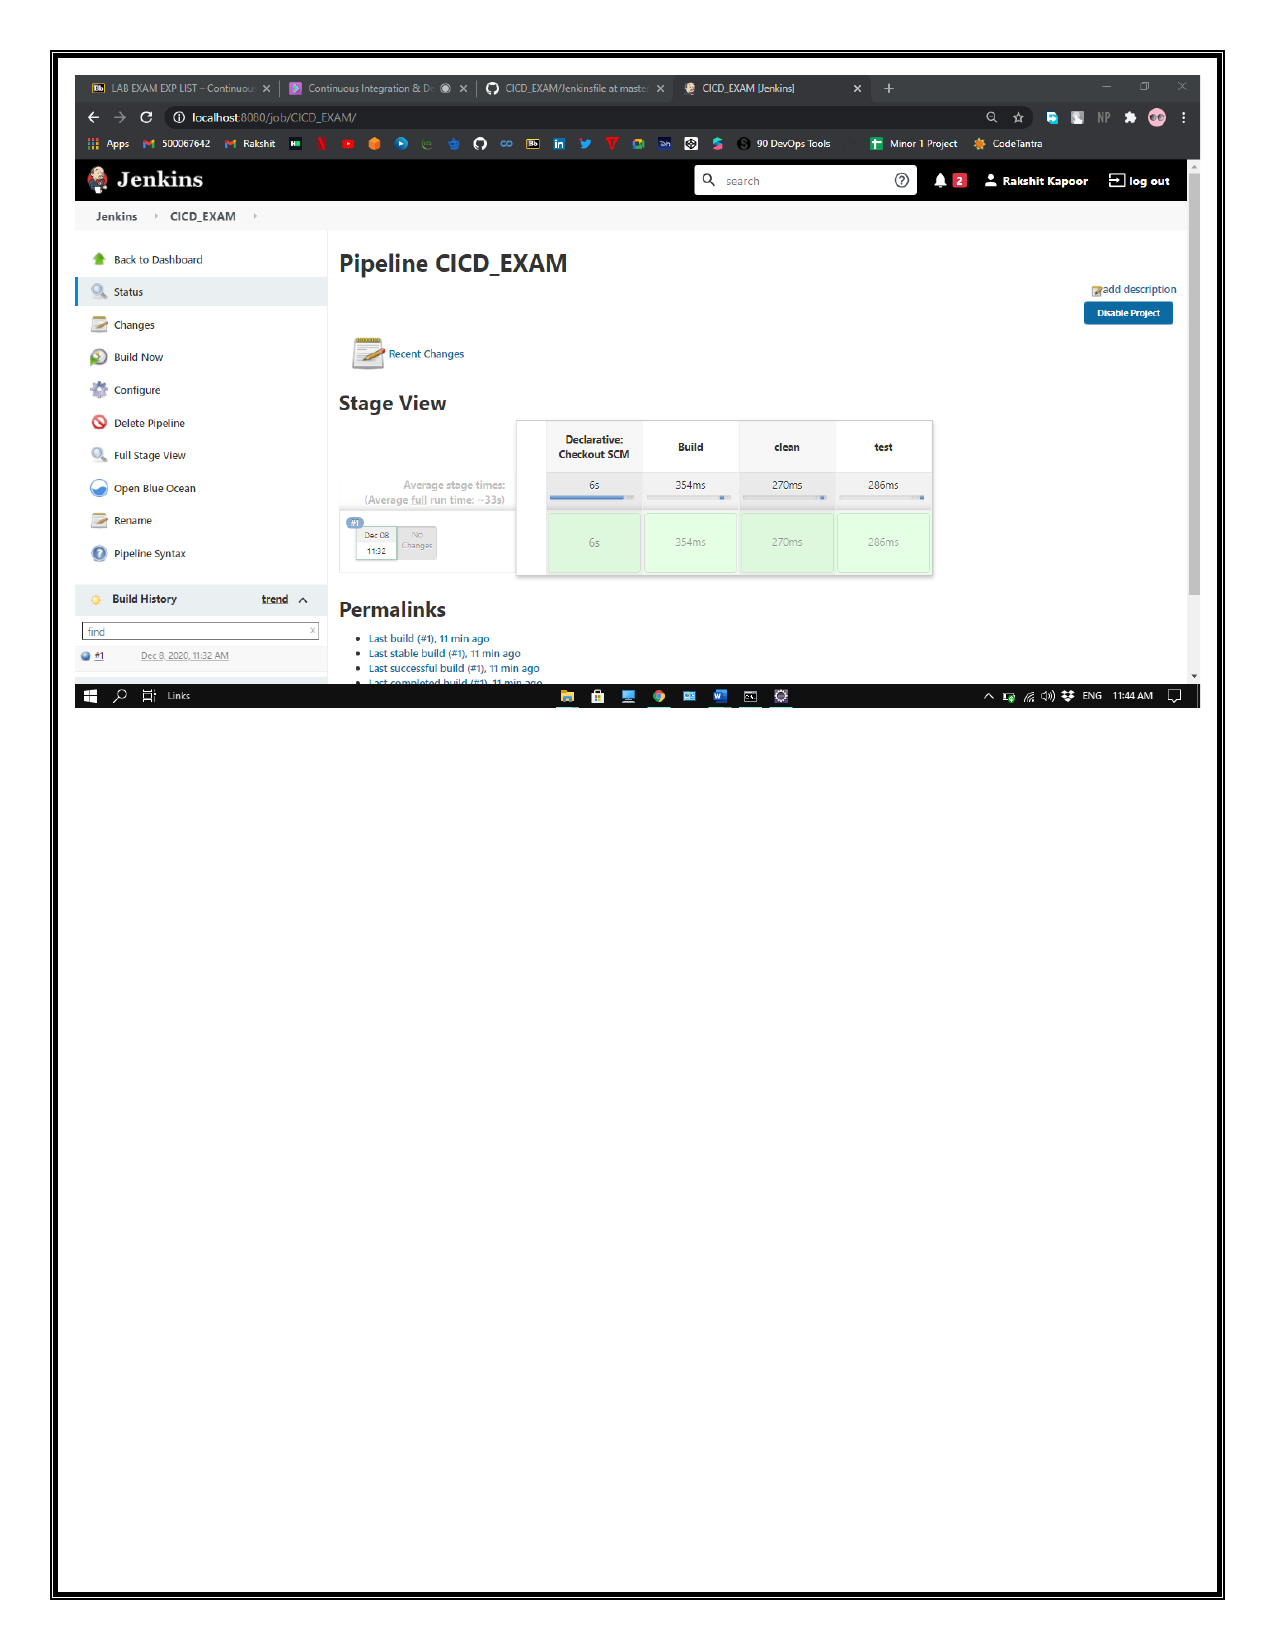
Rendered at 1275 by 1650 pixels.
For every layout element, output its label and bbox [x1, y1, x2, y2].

picture [75, 75, 1200, 708]
